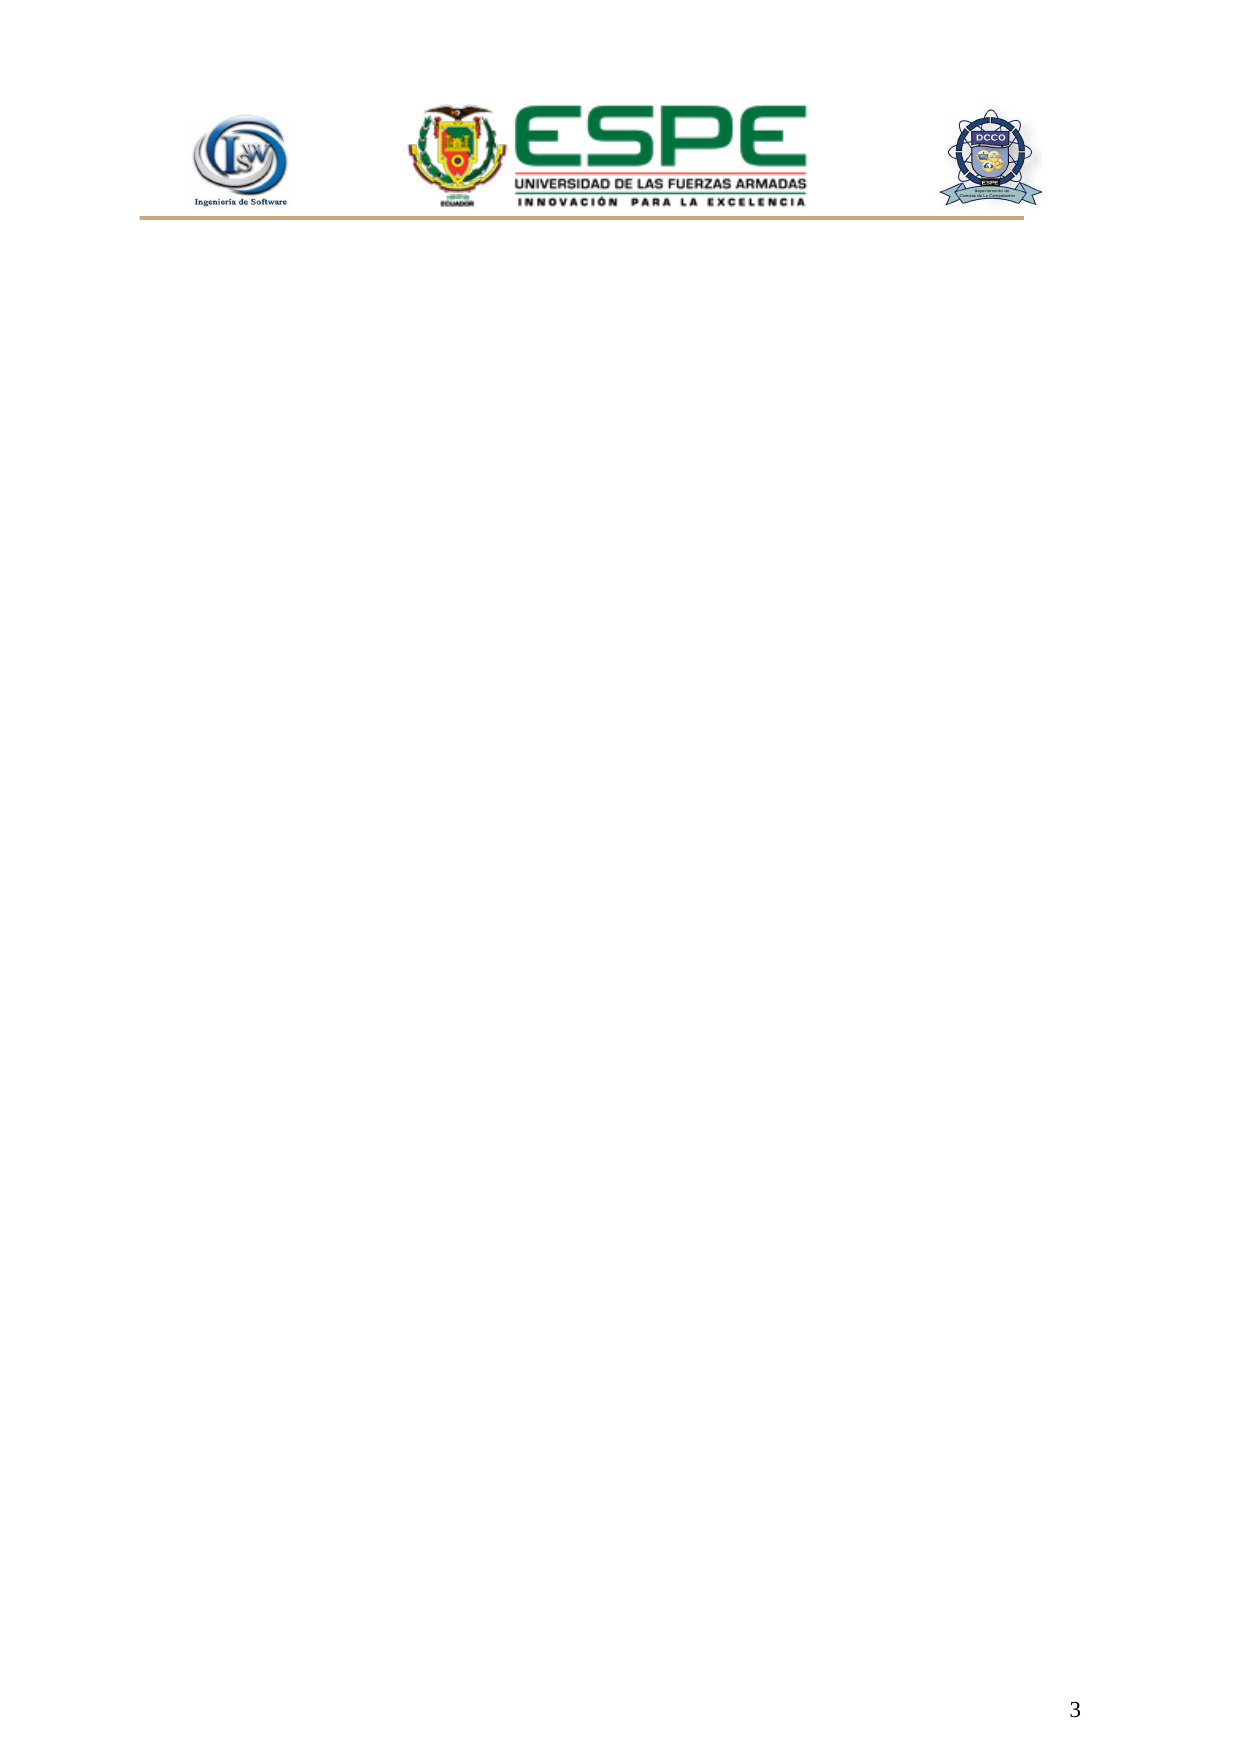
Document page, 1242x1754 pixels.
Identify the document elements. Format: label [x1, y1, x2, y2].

picture [187, 114, 293, 210]
picture [139, 216, 1024, 220]
picture [939, 106, 1043, 210]
picture [406, 103, 812, 210]
